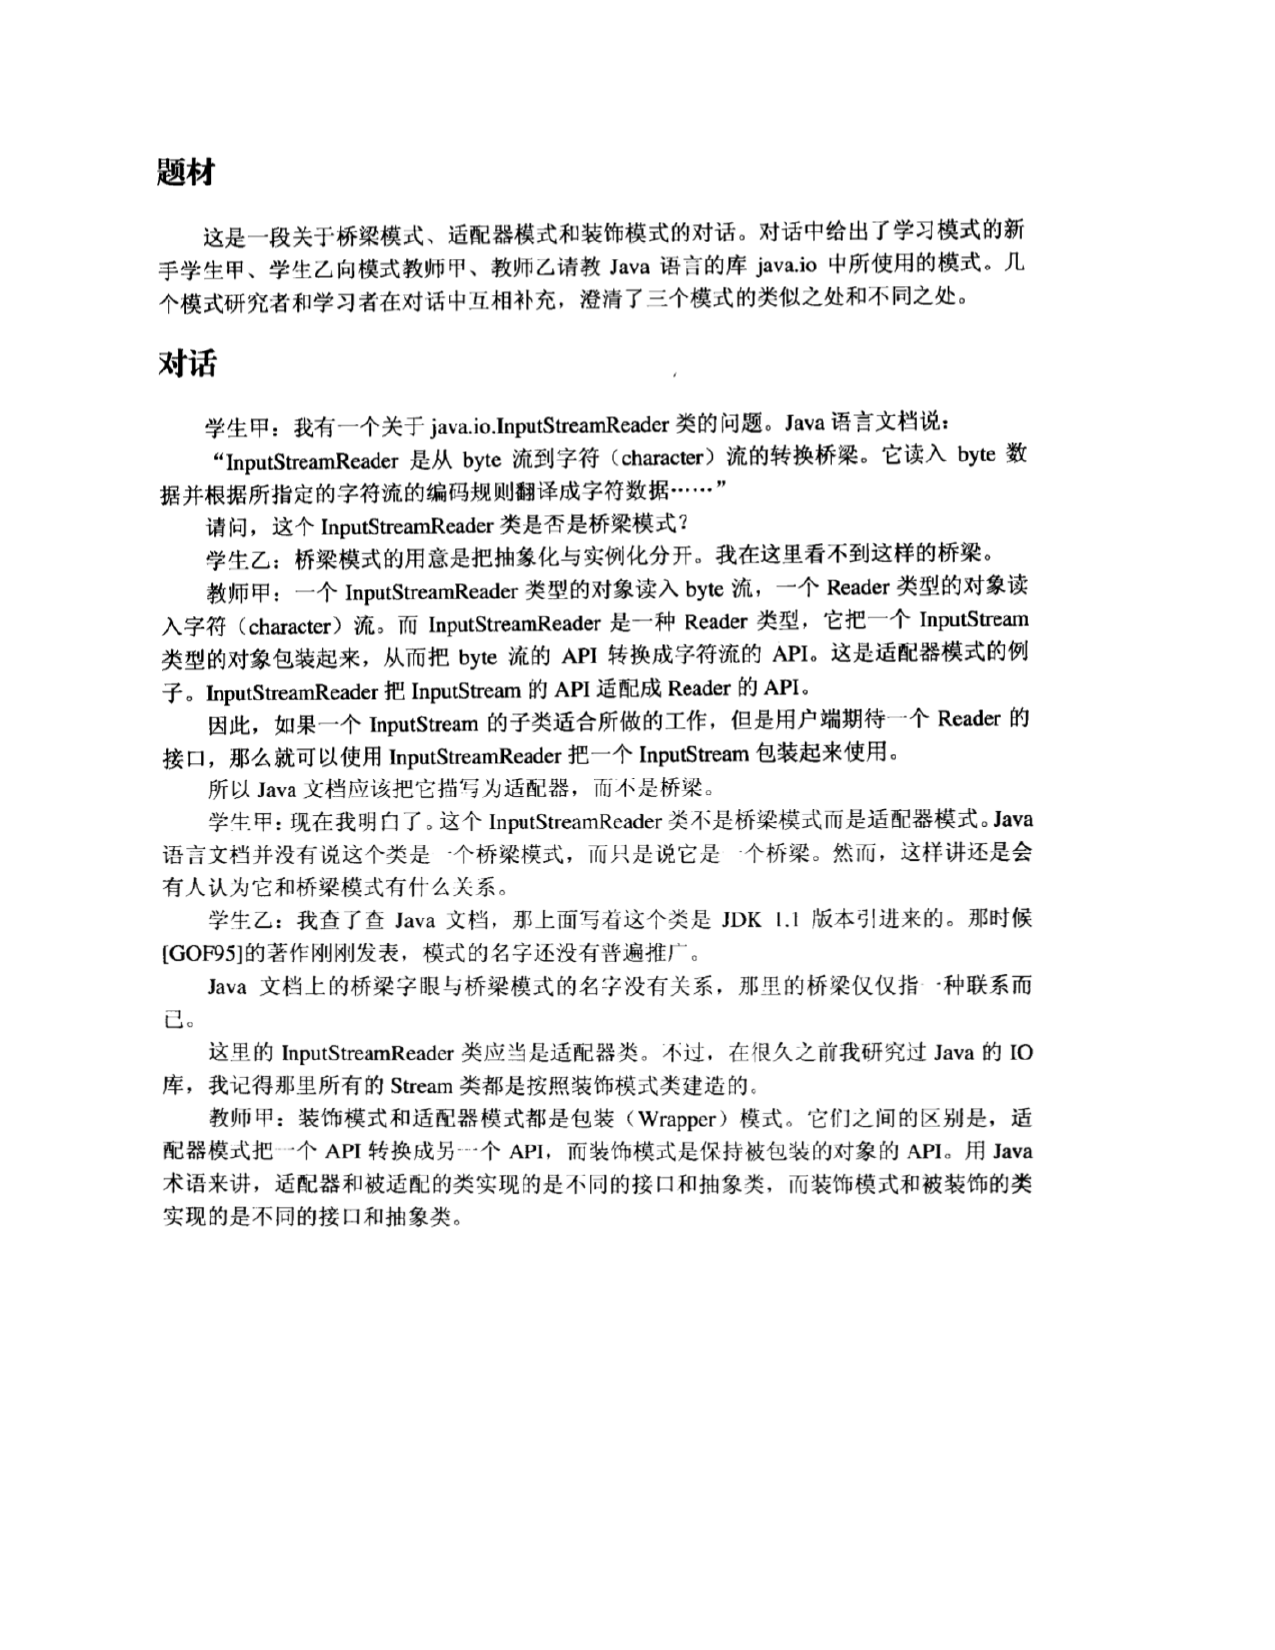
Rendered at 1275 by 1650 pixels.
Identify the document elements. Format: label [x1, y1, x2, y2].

picture [150, 150, 1050, 1231]
